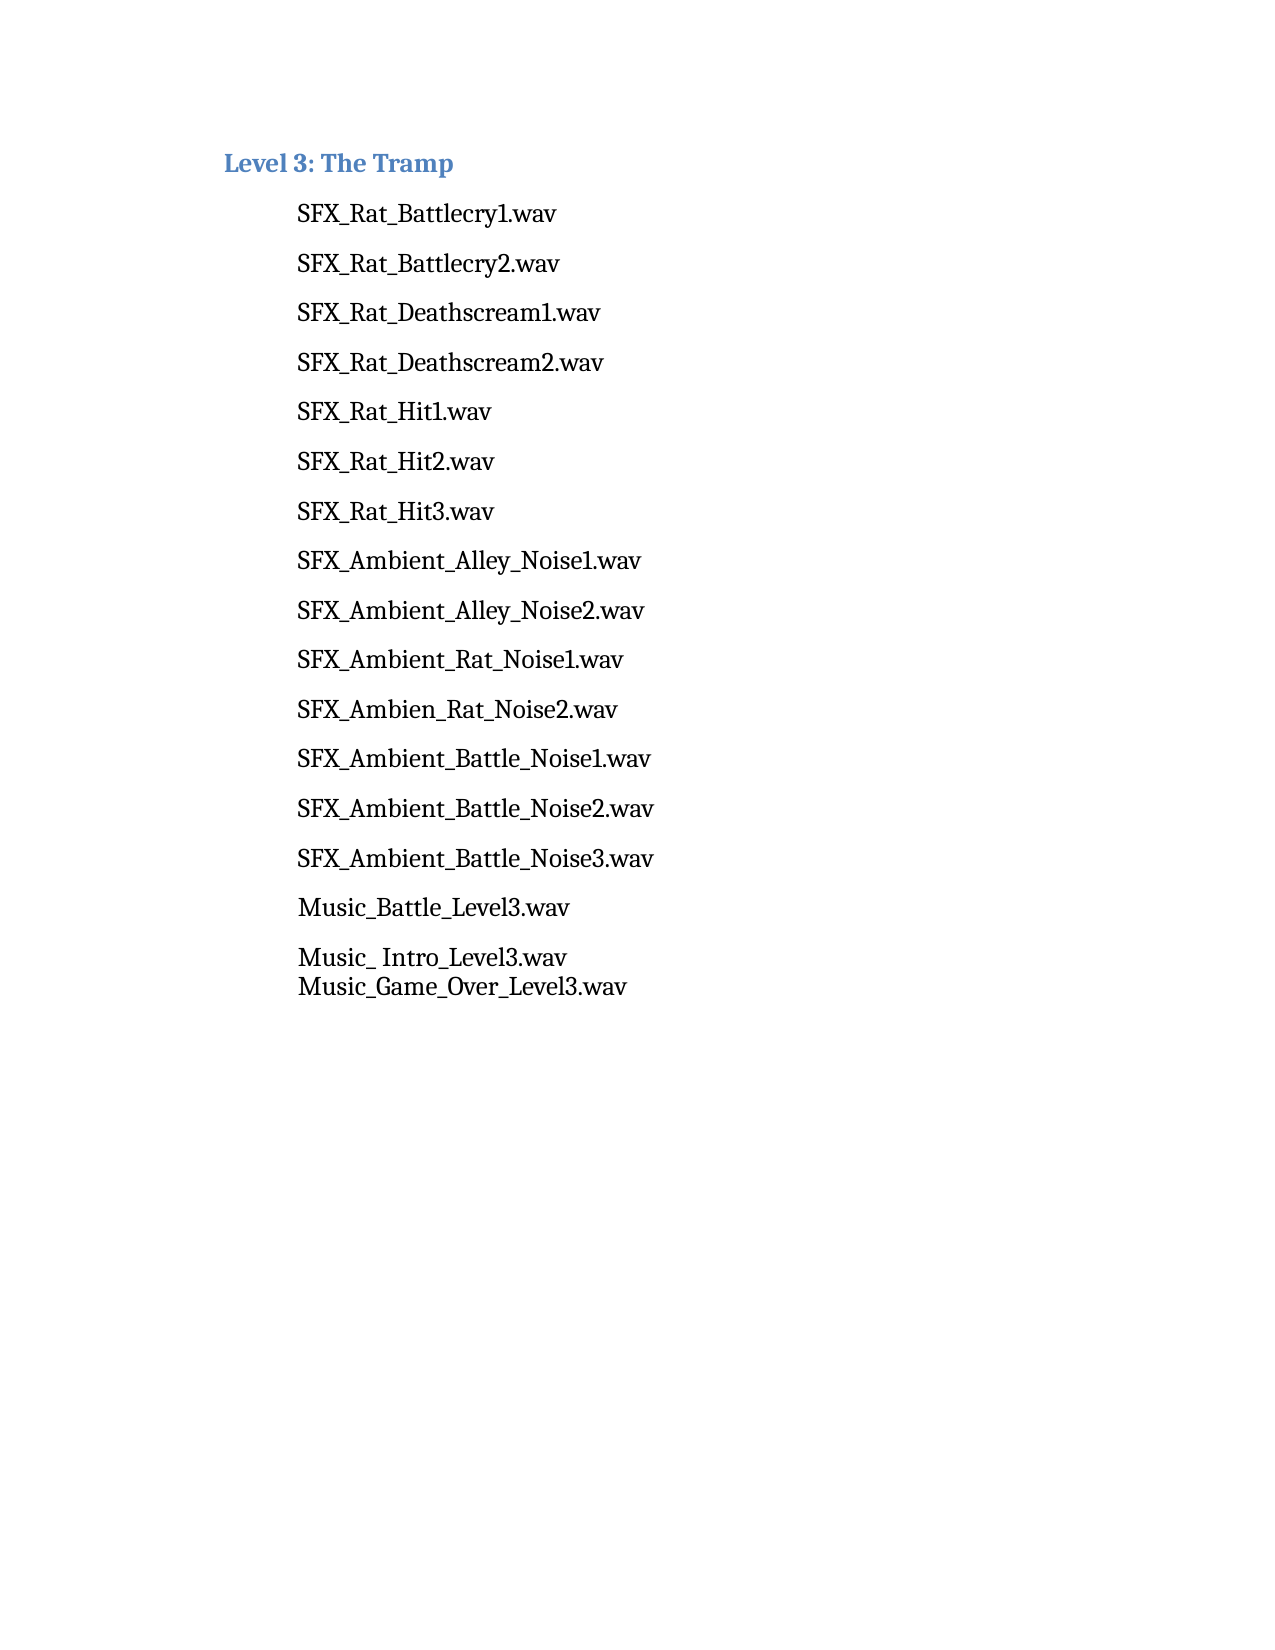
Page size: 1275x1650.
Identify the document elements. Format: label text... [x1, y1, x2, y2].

text SFX_Rat_Battlecry1.wav [150, 199, 1125, 228]
text SFX_Rat_Hit3.wav [150, 497, 1125, 526]
text SFX_Rat_Deathscream1.wav [150, 299, 1125, 327]
text SFX_Rat_Deathscream2.wav [150, 348, 1125, 377]
text SFX_Ambient_Battle_Noise1.wav [150, 745, 1125, 774]
text Music_Game_Over_Level3.wav [150, 972, 1125, 1001]
text SFX_Ambien_Rat_Noise2.wav [150, 695, 1125, 724]
text Music_ Intro_Level3.wav [150, 943, 1125, 972]
text SFX_Rat_Hit1.wav [150, 398, 1125, 427]
text SFX_Rat_Hit2.wav [150, 447, 1125, 476]
text SFX_Ambient_Battle_Noise2.wav [150, 794, 1125, 823]
text SFX_Ambient_Alley_Noise2.wav [150, 596, 1125, 625]
text SFX_Ambient_Rat_Noise1.wav [150, 646, 1125, 674]
text SFX_Rat_Battlecry2.wav [150, 249, 1125, 278]
text Level 3: The Tramp [150, 150, 1125, 179]
text Music_Battle_Level3.wav [150, 894, 1125, 922]
text SFX_Ambient_Alley_Noise1.wav [150, 547, 1125, 575]
text SFX_Ambient_Battle_Noise3.wav [150, 844, 1125, 873]
